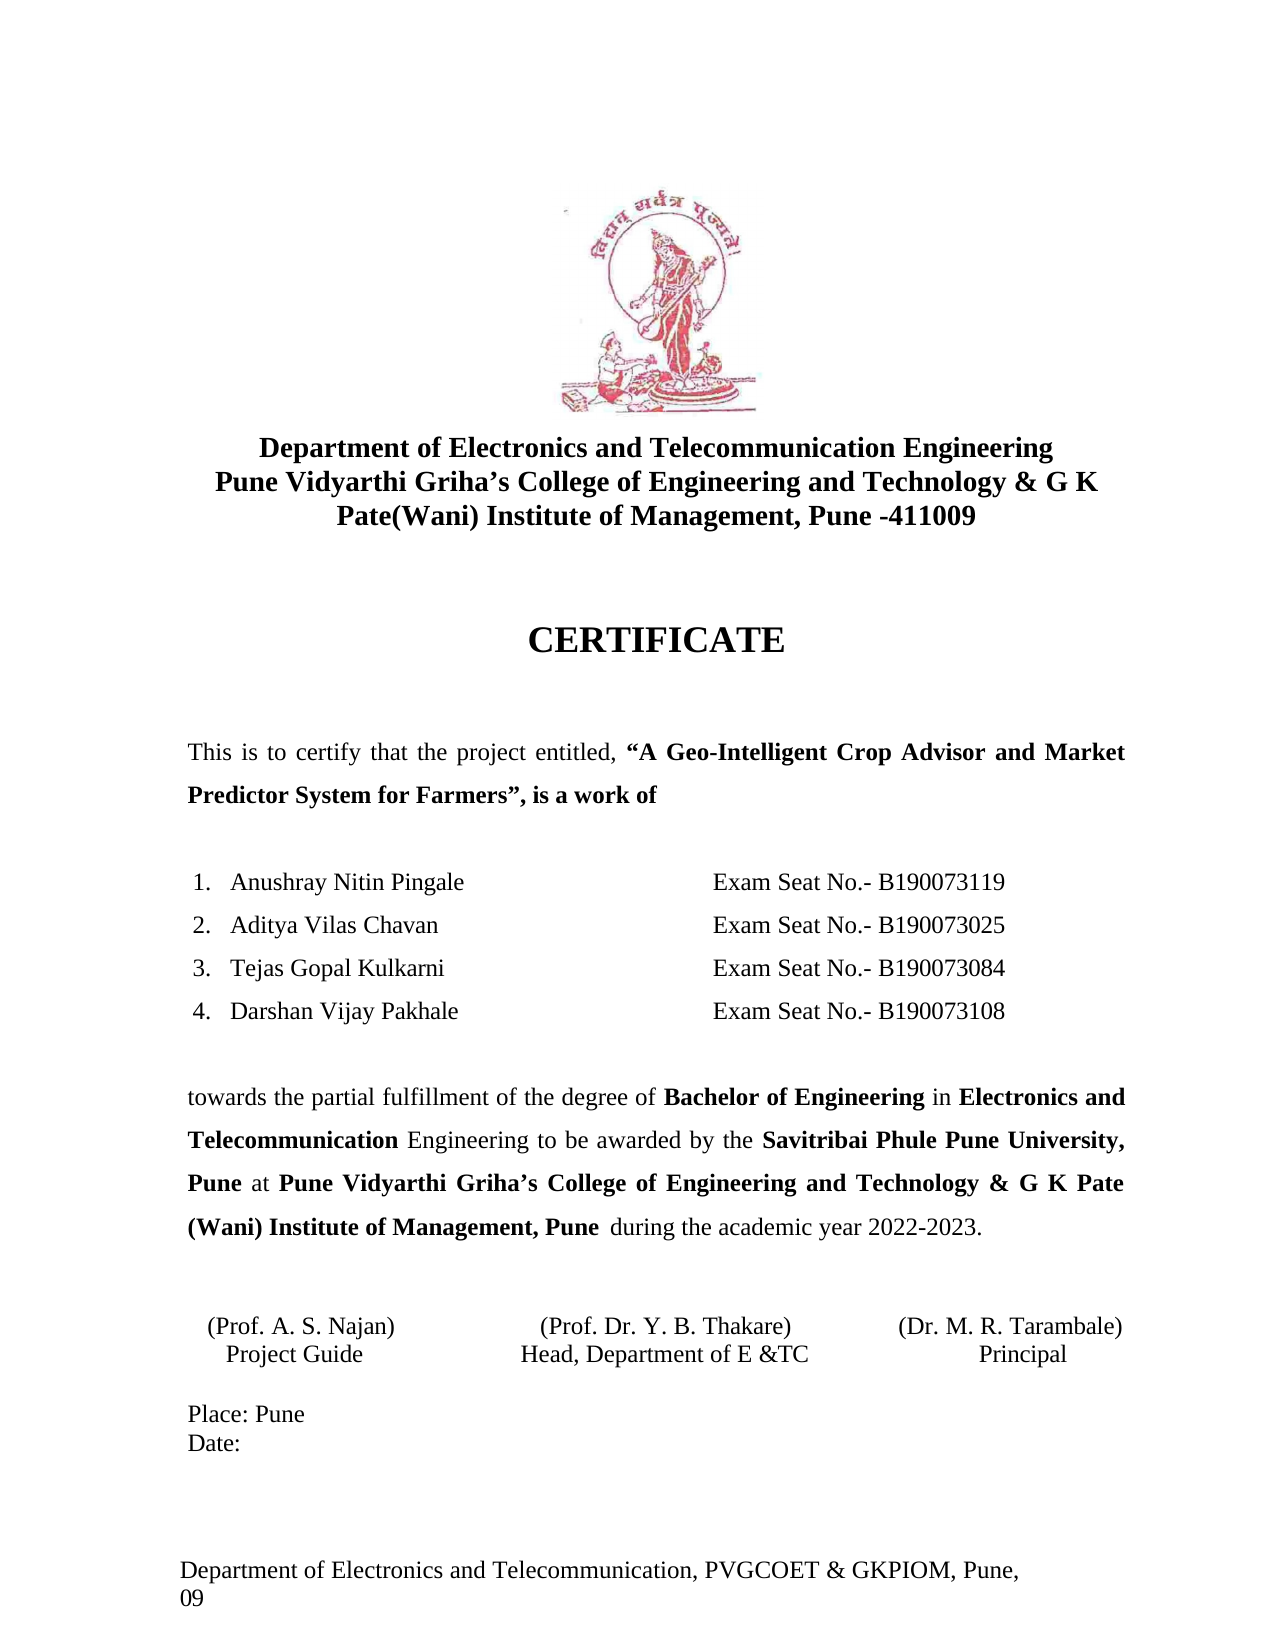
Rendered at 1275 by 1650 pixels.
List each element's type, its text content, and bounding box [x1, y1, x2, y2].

table_header (Dr. M. R. Tarambale) [854, 1314, 1129, 1342]
list Darshan Vijay Pakhale Exam Seat No.- B190073108 [192, 996, 1139, 1025]
list Aditya Vilas Chavan Exam Seat No.- B190073025 [192, 910, 1139, 938]
text Pune Vidyarthi Griha’s College of Engineering and Technology & G K Pate(Wani) Institute of Management, Pune -411009 [211, 464, 1102, 531]
table_cell Head, Department of E &TC [458, 1342, 854, 1370]
list Tejas Gopal Kulkarni Exam Seat No.- B190073084 [192, 953, 1139, 982]
table_cell Project Guide [202, 1342, 458, 1370]
text Department of Electronics and Telecommunication Engineering [211, 431, 1101, 464]
table_header (Prof. Dr. Y. B. Thakare) [458, 1314, 854, 1342]
picture [552, 183, 765, 420]
text This is to certify that the project entitled, “A Geo-Intelligent Crop Advisor and Market Predictor System for Farmers”, is a work of [187, 737, 1125, 809]
table_cell Principal [854, 1342, 1129, 1370]
text CERTIFICATE [211, 618, 1102, 661]
table_header (Prof. A. S. Najan) [202, 1314, 458, 1342]
text Place: Pune Date: [187, 1399, 305, 1456]
list Anushray Nitin Pingale Exam Seat No.- B190073119 [192, 867, 1139, 896]
text towards the partial fulfillment of the degree of Bachelor of Engineering in Electronics and Telecommunication Engineering to be awarded by the Savitribai Phule Pune University, Pune at Pune Vidyarthi Griha’s College of Engineering and Technology & G K Pate (Wani) Institute of Management, Pune during the academic year 2022-2023. [187, 1082, 1125, 1240]
